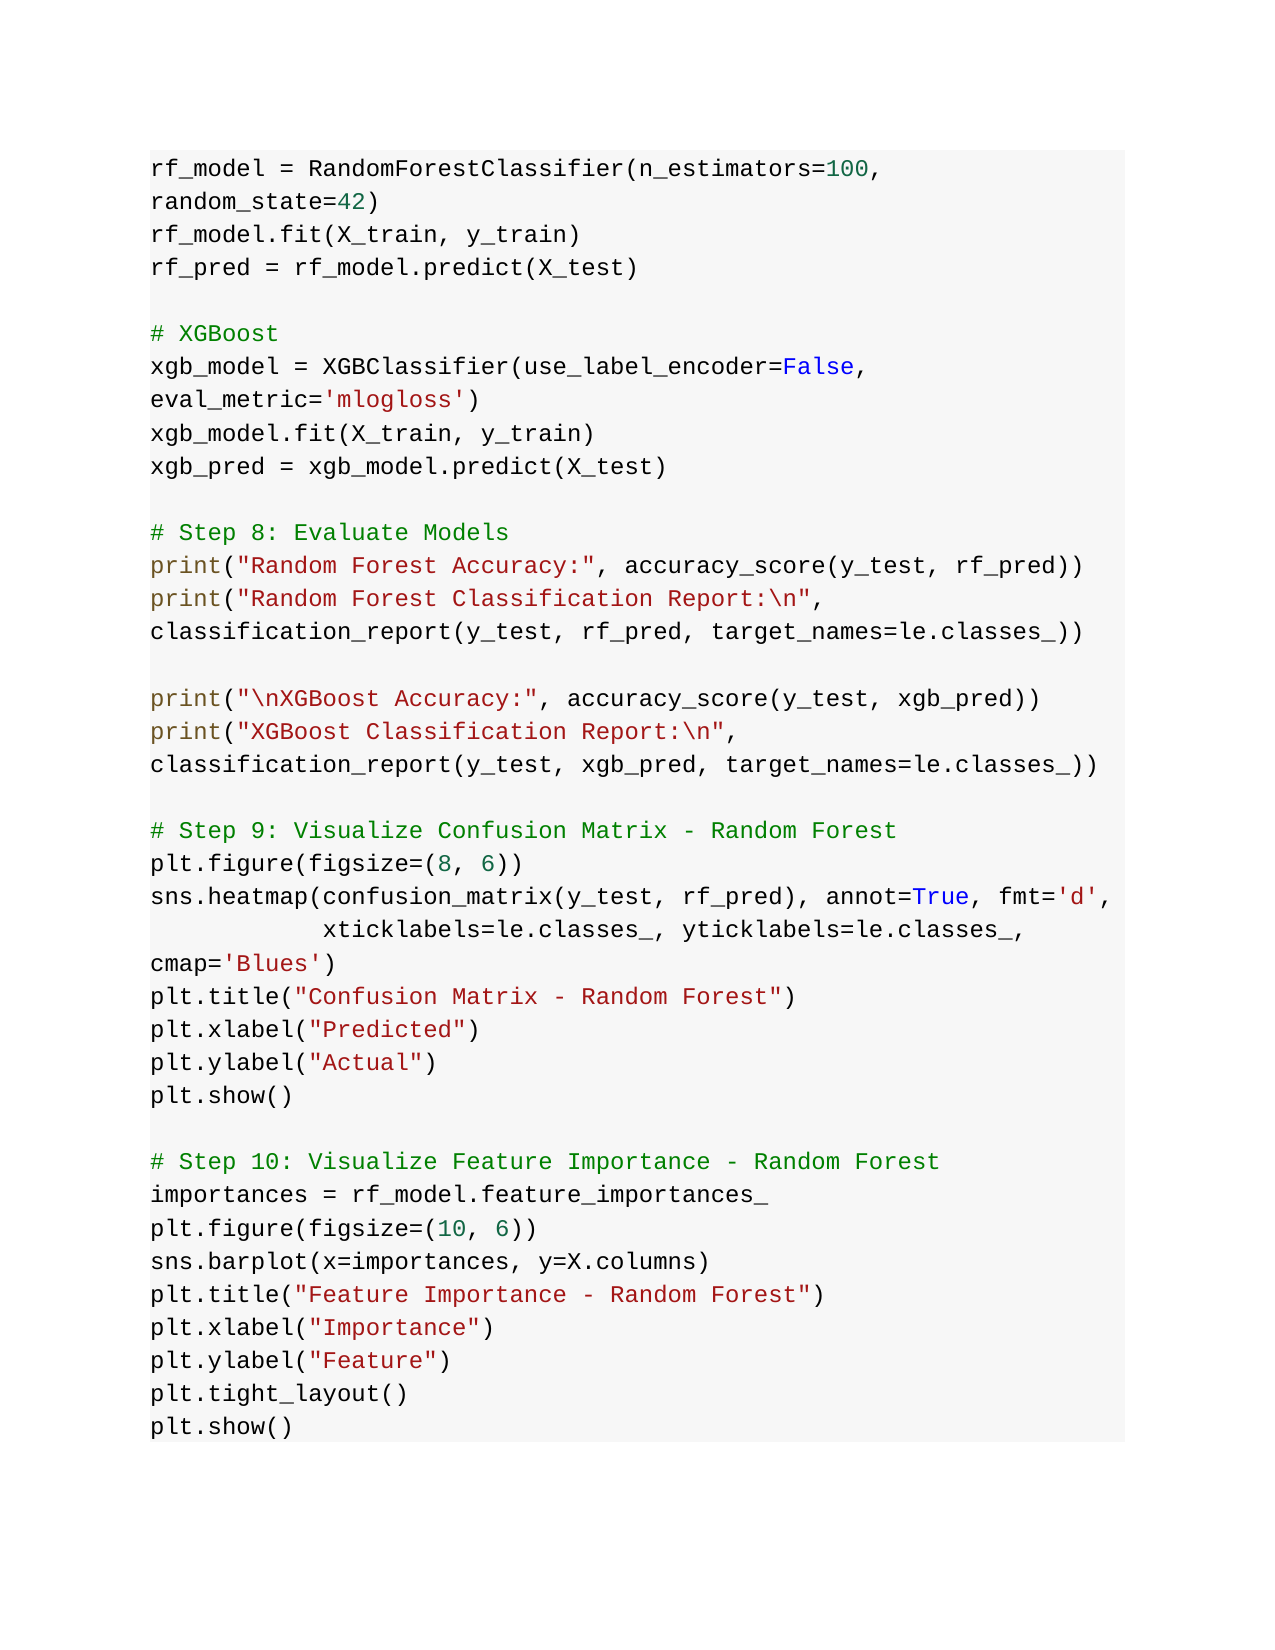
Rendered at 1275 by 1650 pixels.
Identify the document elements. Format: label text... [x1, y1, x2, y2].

text plt.figure(figsize=(10, 6)) [150, 1210, 1125, 1243]
text importances = rf_model.feature_importances_ [150, 1177, 1125, 1210]
text xgb_model = XGBClassifier(use_label_encoder=False, eval_metric='mlogloss') [150, 349, 1125, 415]
text xgb_pred = xgb_model.predict(X_test) [150, 448, 1125, 481]
text plt.tight_layout() [150, 1376, 1125, 1409]
text plt.title("Confusion Matrix - Random Forest") [150, 978, 1125, 1011]
text print("Random Forest Classification Report:\n", classification_report(y_test, rf_pred, target_names=le.classes_)) [150, 581, 1125, 647]
text xticklabels=le.classes_, yticklabels=le.classes_, cmap='Blues') [150, 912, 1125, 978]
text print("Random Forest Accuracy:", accuracy_score(y_test, rf_pred)) [150, 547, 1125, 581]
text sns.barplot(x=importances, y=X.columns) [150, 1243, 1125, 1276]
text # Step 10: Visualize Feature Importance - Random Forest [150, 1144, 1125, 1177]
text plt.title("Feature Importance - Random Forest") [150, 1276, 1125, 1309]
text rf_model = RandomForestClassifier(n_estimators=100, random_state=42) [150, 150, 1125, 216]
text xgb_model.fit(X_train, y_train) [150, 415, 1125, 448]
text rf_pred = rf_model.predict(X_test) [150, 249, 1125, 282]
text plt.figure(figsize=(8, 6)) [150, 846, 1125, 879]
text # XGBoost [150, 316, 1125, 349]
text print("XGBoost Classification Report:\n", classification_report(y_test, xgb_pred, target_names=le.classes_)) [150, 713, 1125, 779]
text print("\nXGBoost Accuracy:", accuracy_score(y_test, xgb_pred)) [150, 680, 1125, 713]
text plt.show() [150, 1077, 1125, 1111]
text plt.xlabel("Importance") [150, 1309, 1125, 1342]
text # Step 9: Visualize Confusion Matrix - Random Forest [150, 812, 1125, 846]
text plt.show() [150, 1409, 1125, 1442]
text # Step 8: Evaluate Models [150, 514, 1125, 547]
text plt.ylabel("Feature") [150, 1342, 1125, 1376]
text sns.heatmap(confusion_matrix(y_test, rf_pred), annot=True, fmt='d', [150, 879, 1125, 912]
text plt.ylabel("Actual") [150, 1044, 1125, 1077]
text rf_model.fit(X_train, y_train) [150, 216, 1125, 249]
text plt.xlabel("Predicted") [150, 1011, 1125, 1044]
